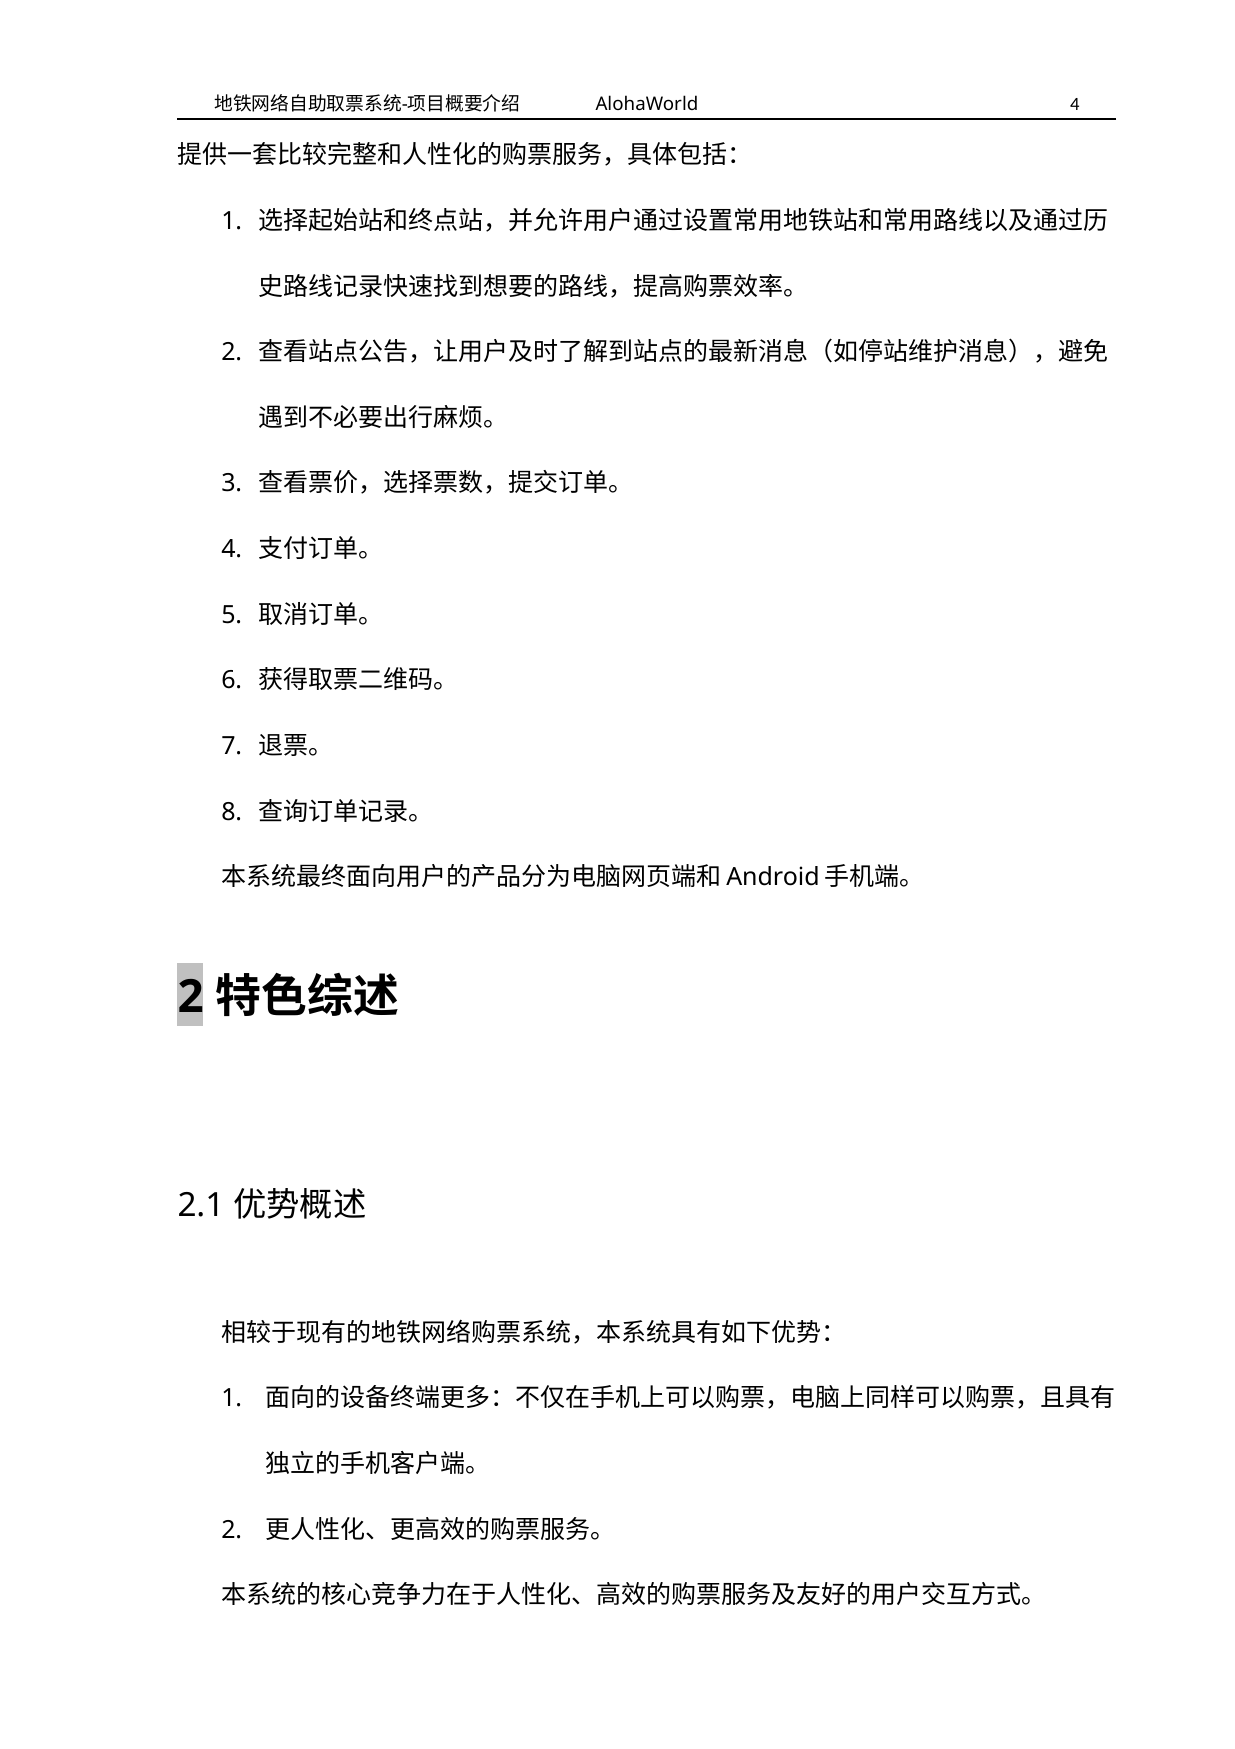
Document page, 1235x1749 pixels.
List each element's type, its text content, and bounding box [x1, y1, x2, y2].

list 退票。 [221, 711, 1116, 776]
text 本系统的核心竞争力在于人性化、高效的购票服务及友好的用户交互方式。 [221, 1560, 1116, 1626]
list 查看站点公告，让用户及时了解到站点的最新消息（如停站维护消息），避免遇到不必要出行麻烦。 [221, 317, 1116, 448]
subtitle 2.1 优势概述 [177, 1169, 1116, 1235]
list 支付订单。 [221, 514, 1116, 579]
list 获得取票二维码。 [221, 645, 1116, 711]
text 本系统最终面向用户的产品分为电脑网页端和Android手机端。 [221, 842, 1116, 908]
subtitle 2 特色综述 [177, 943, 1116, 1041]
text 相较于现有的地铁网络购票系统，本系统具有如下优势： [177, 1298, 1116, 1363]
list 查看票价，选择票数，提交订单。 [221, 448, 1116, 514]
list 面向的设备终端更多：不仅在手机上可以购票，电脑上同样可以购票，且具有独立的手机客户端。 [221, 1363, 1116, 1494]
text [177, 120, 1116, 186]
list 选择起始站和终点站，并允许用户通过设置常用地铁站和常用路线以及通过历史路线记录快速找到想要的路线，提高购票效率。 [221, 186, 1116, 317]
list 更人性化、更高效的购票服务。 [221, 1494, 1116, 1560]
list 取消订单。 [221, 579, 1116, 645]
list 查询订单记录。 [221, 776, 1116, 842]
